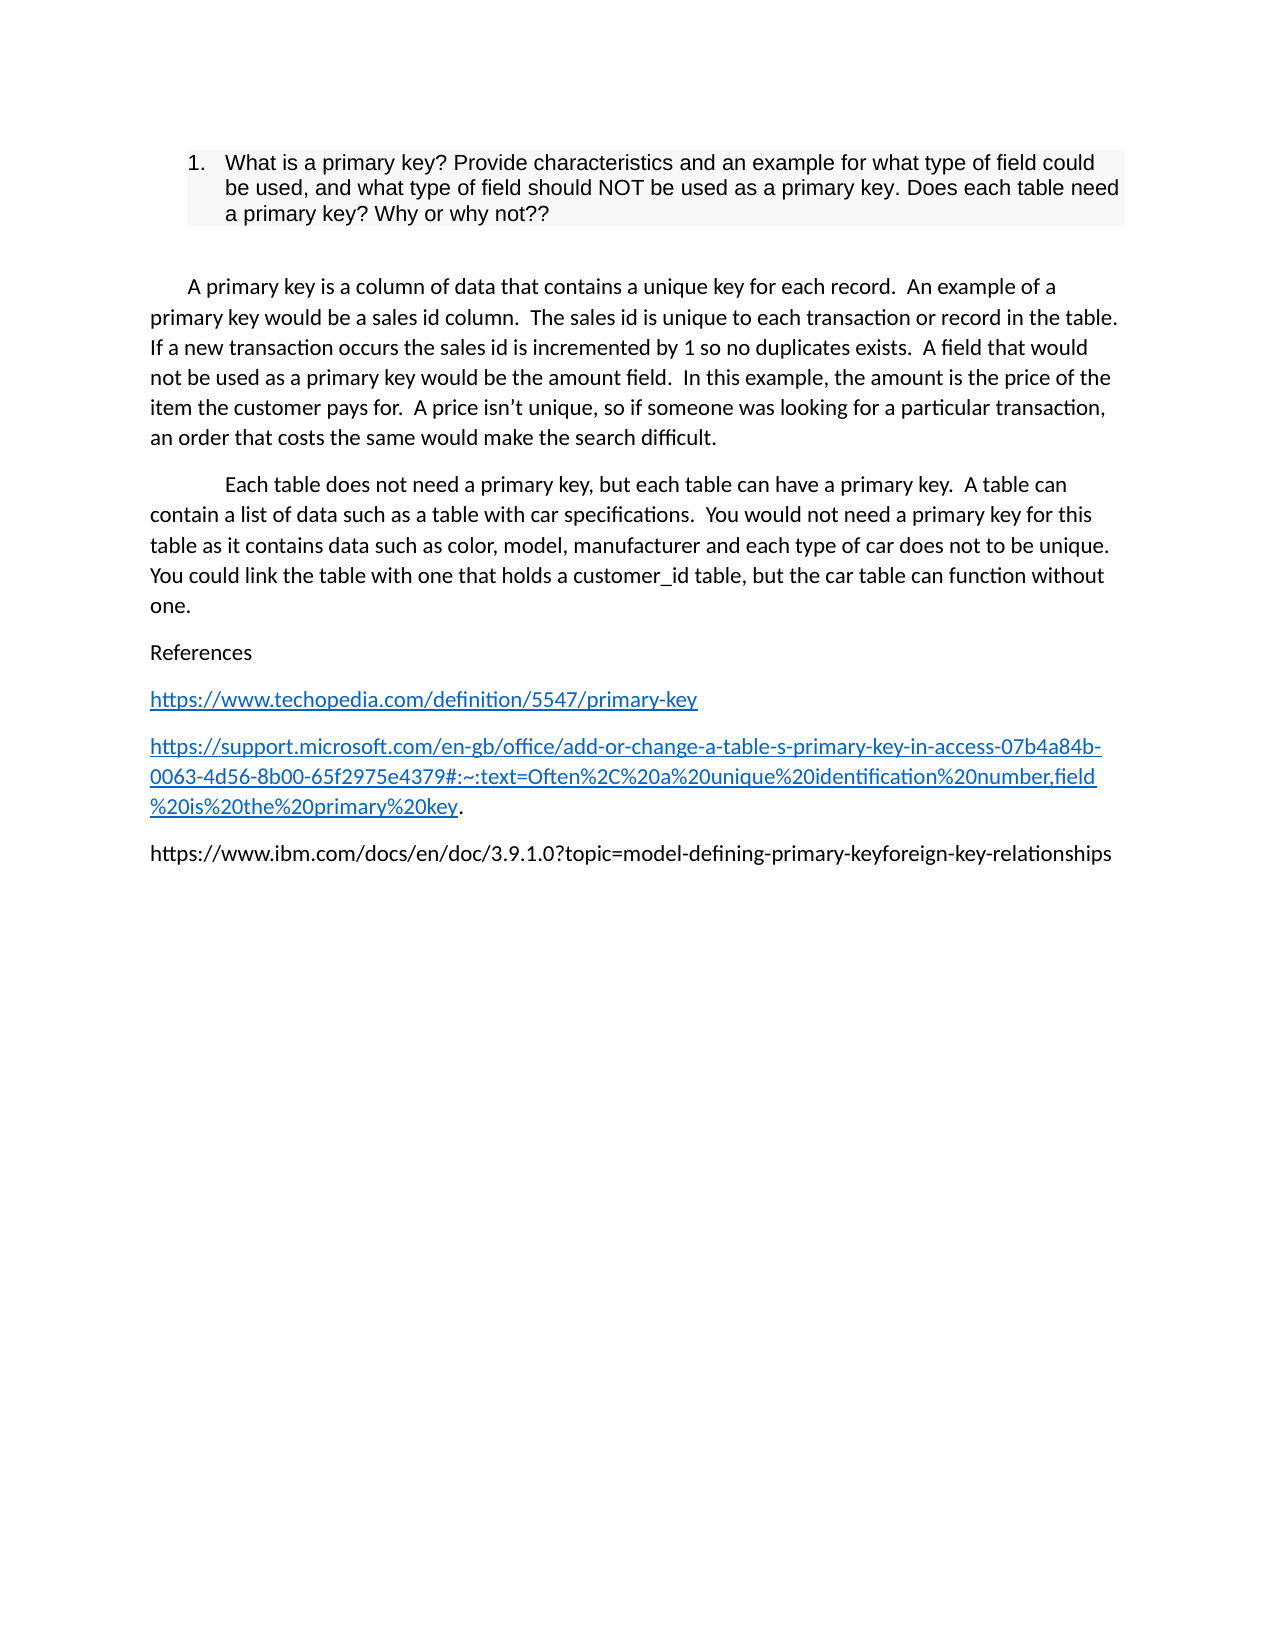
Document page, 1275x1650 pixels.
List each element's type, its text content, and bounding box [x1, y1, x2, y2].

text https://www.techopedia.com/definition/5547/primary-key [150, 685, 1125, 713]
text A primary key is a column of data that contains a unique key for each record. An example of a primary key would be a sales id column. The sales id is unique to each transaction or record in the table. If a new transaction occurs the sales id is incremented by 1 so no duplicates exists. A field that would not be used as a primary key would be the amount field. In this example, the amount is the price of the item the customer pays for. A price isn’t unique, so if someone was looking for a particular transaction, an order that costs the same would make the search difficult. [150, 272, 1125, 452]
list What is a primary key? Provide characteristics and an example for what type of field could be used, and what type of field should NOT be used as a primary key. Does each table need a primary key? Why or why not?? [187, 150, 1125, 226]
text https://www.ibm.com/docs/en/doc/3.9.1.0?topic=model-defining-primary-keyforeign-key-relationships [150, 839, 1125, 867]
text https://support.microsoft.com/en-gb/office/add-or-change-a-table-s-primary-key-in-access-07b4a84b-0063-4d56-8b00-65f2975e4379#:~:text=Often%2C%20a%20unique%20identification%20number,field%20is%20the%20primary%20key. [150, 732, 1125, 820]
text Each table does not need a primary key, but each table can have a primary key. A table can contain a list of data such as a table with car specifications. You would not need a primary key for this table as it contains data such as color, model, manufacturer and each type of car does not to be unique. You could link the table with one that holds a customer_id table, but the car table can function without one. [150, 470, 1125, 619]
text References [150, 638, 1125, 666]
